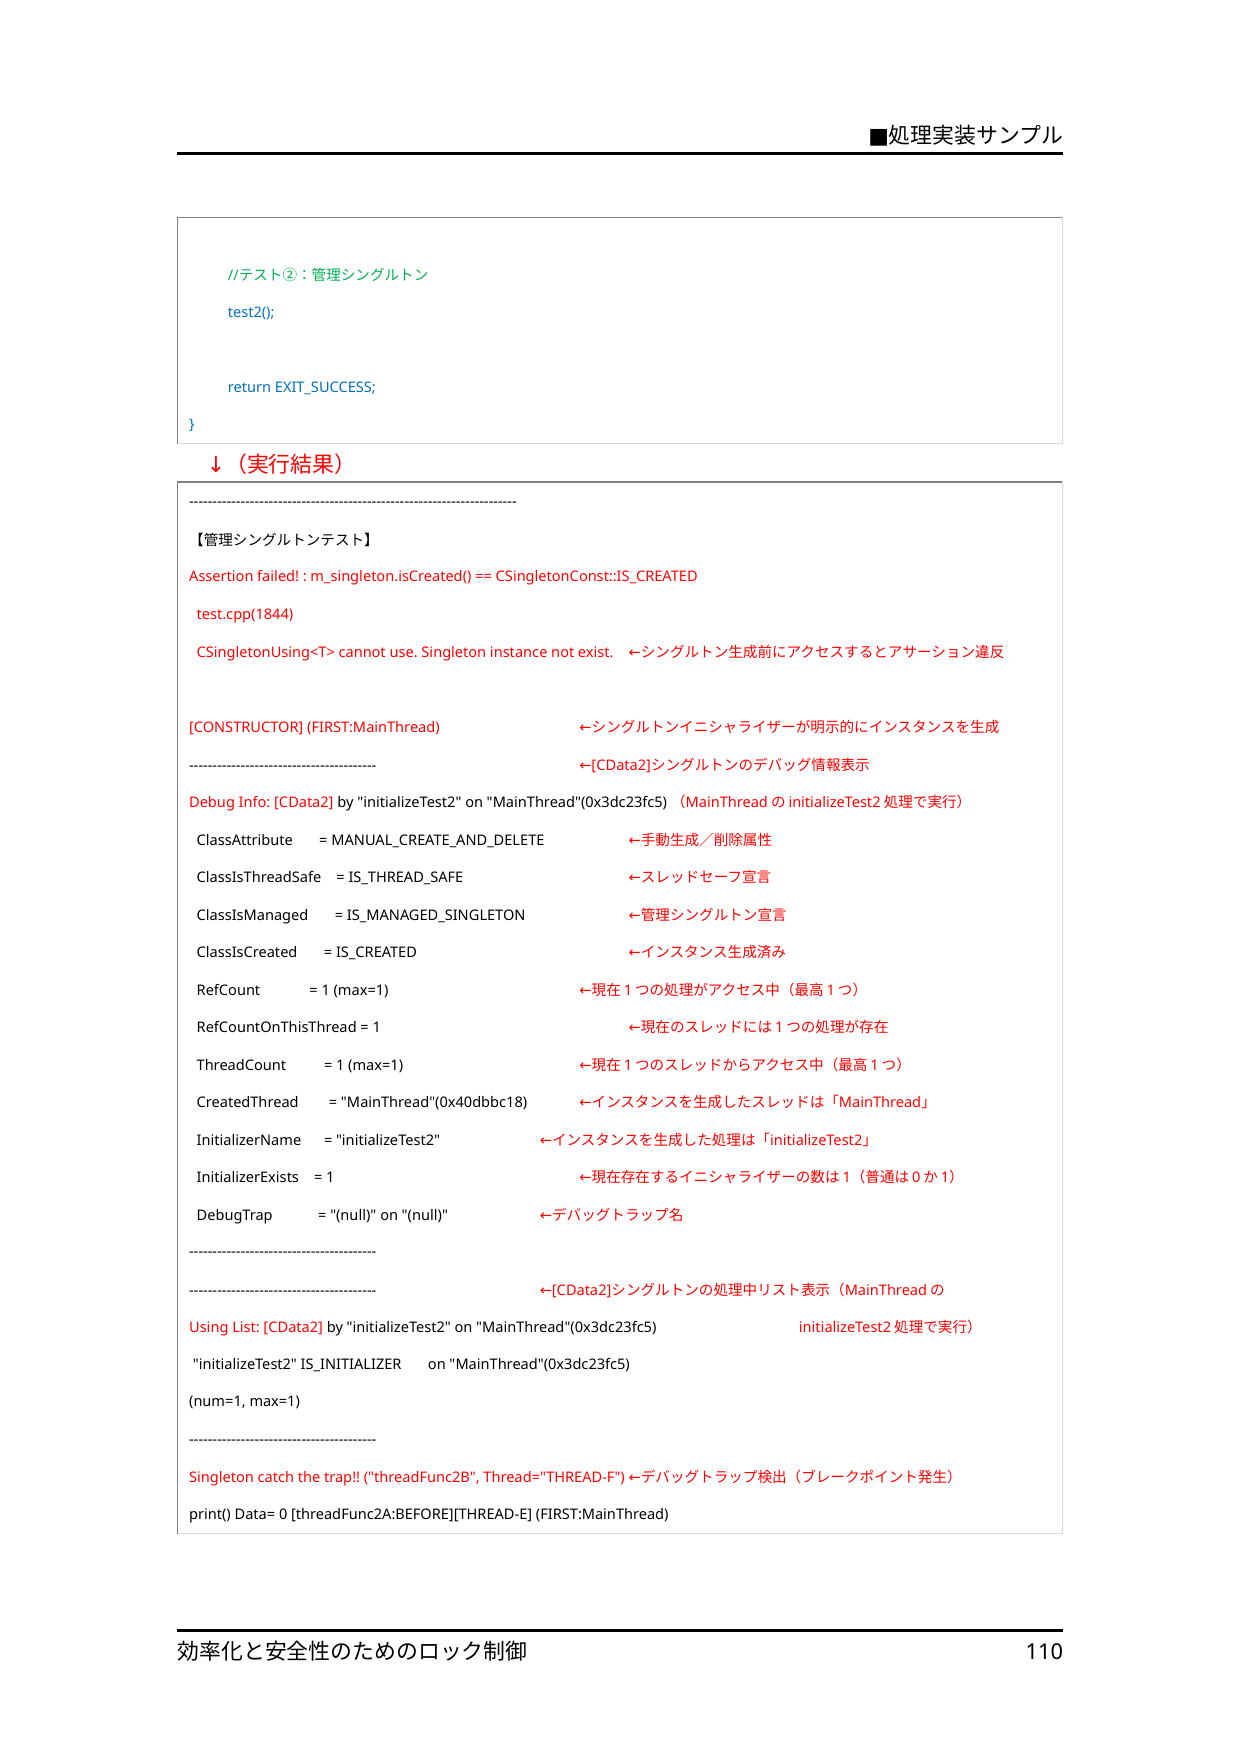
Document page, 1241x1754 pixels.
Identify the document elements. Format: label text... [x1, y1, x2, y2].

text ↓（実行結果） [177, 444, 1063, 481]
